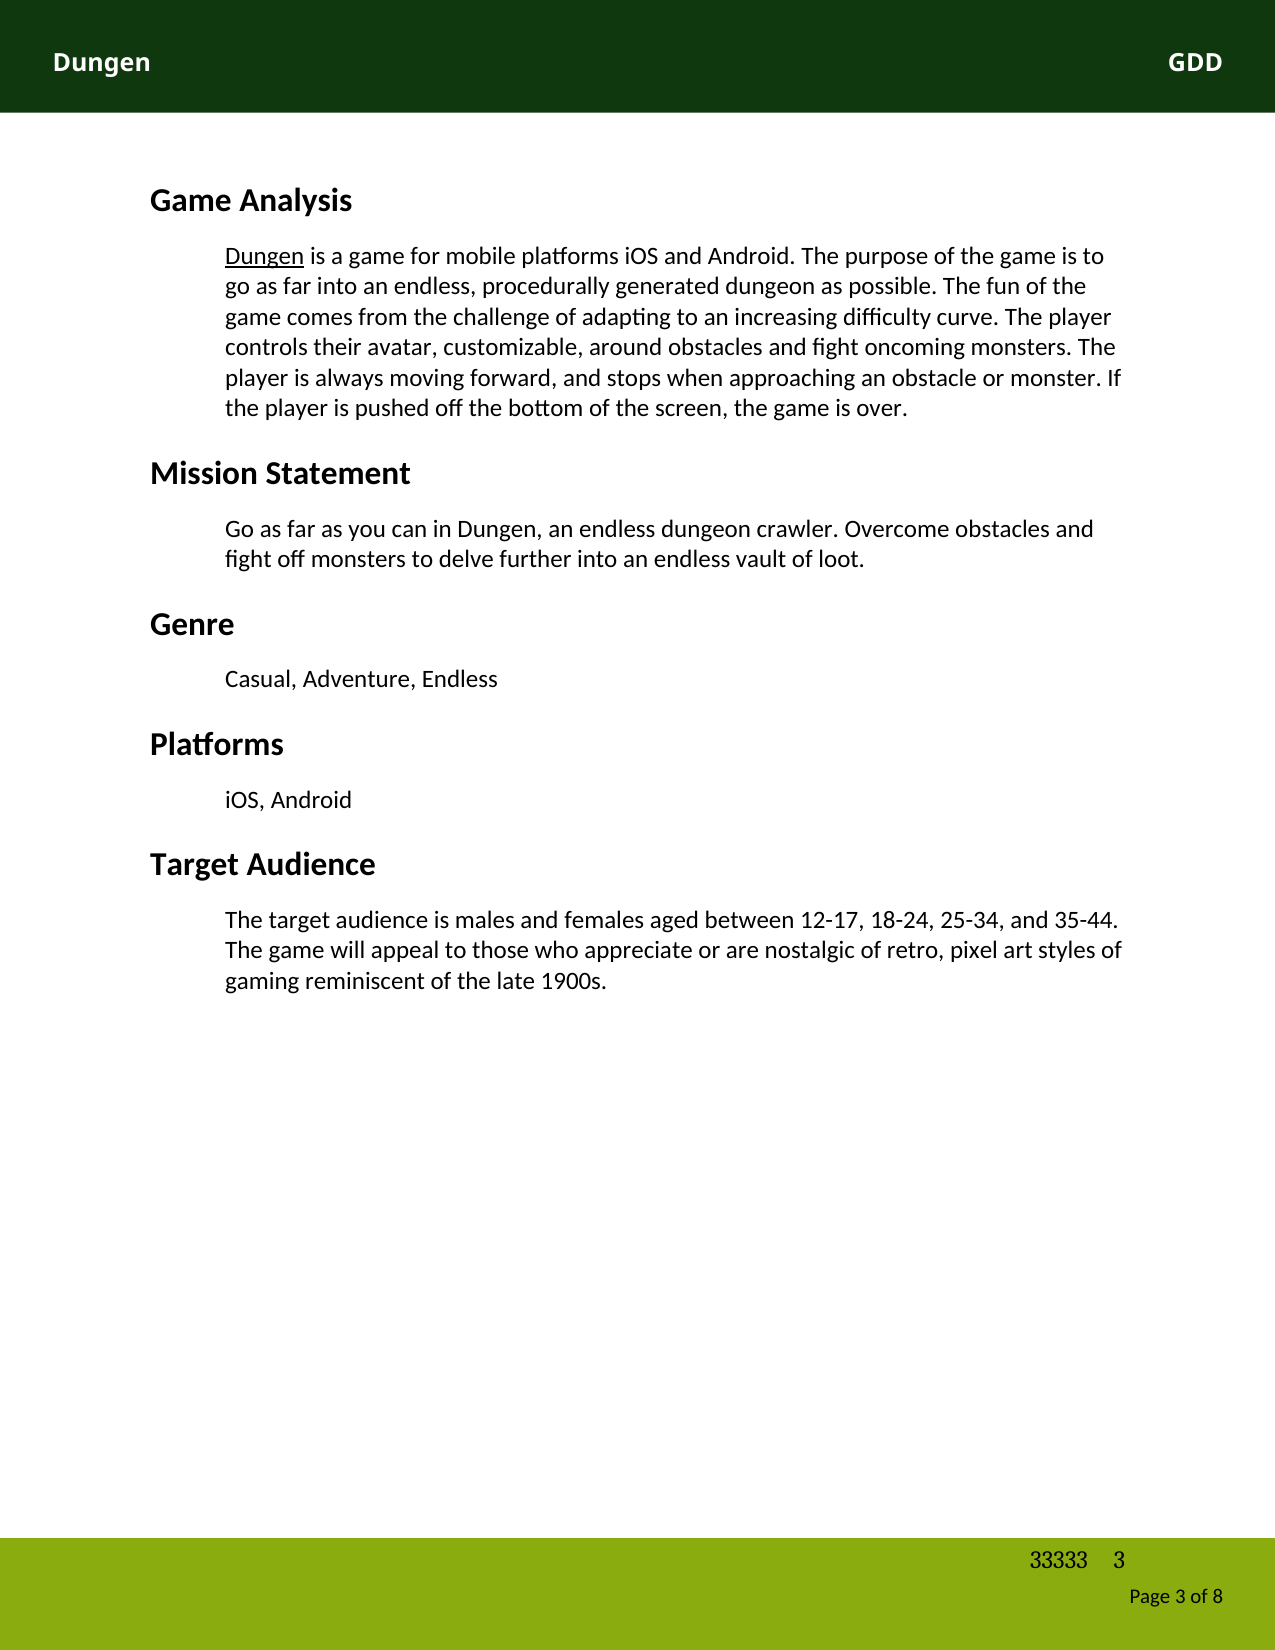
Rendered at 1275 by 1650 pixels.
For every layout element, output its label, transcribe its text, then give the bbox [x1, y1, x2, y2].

subtitle Target Audience [150, 843, 1125, 884]
subtitle Game Analysis [150, 179, 1125, 219]
text iOS, Android [225, 784, 1125, 814]
subtitle Genre [150, 602, 1125, 643]
text Casual, Adventure, Endless [225, 663, 1125, 694]
subtitle Platforms [150, 723, 1125, 763]
text Go as far as you can in Dungen, an endless dungeon crawler. Overcome obstacles and fight off monsters to delve further into an endless vault of loot. [225, 513, 1125, 574]
text Dungen is a game for mobile platforms iOS and Android. The purpose of the game is to go as far into an endless, procedurally generated dungeon as possible. The fun of the game comes from the challenge of adapting to an increasing difficulty curve. The player controls their avatar, customizable, around obstacles and fight oncoming monsters. The player is always moving forward, and stops when approaching an obstacle or monster. If the player is pushed off the bottom of the screen, the game is over. [225, 240, 1125, 423]
text The target audience is males and females aged between 12-17, 18-24, 25-34, and 35-44. The game will appeal to those who appreciate or are nostalgic of retro, pixel art styles of gaming reminiscent of the late 1900s. [225, 904, 1125, 996]
subtitle Mission Statement [150, 452, 1125, 492]
